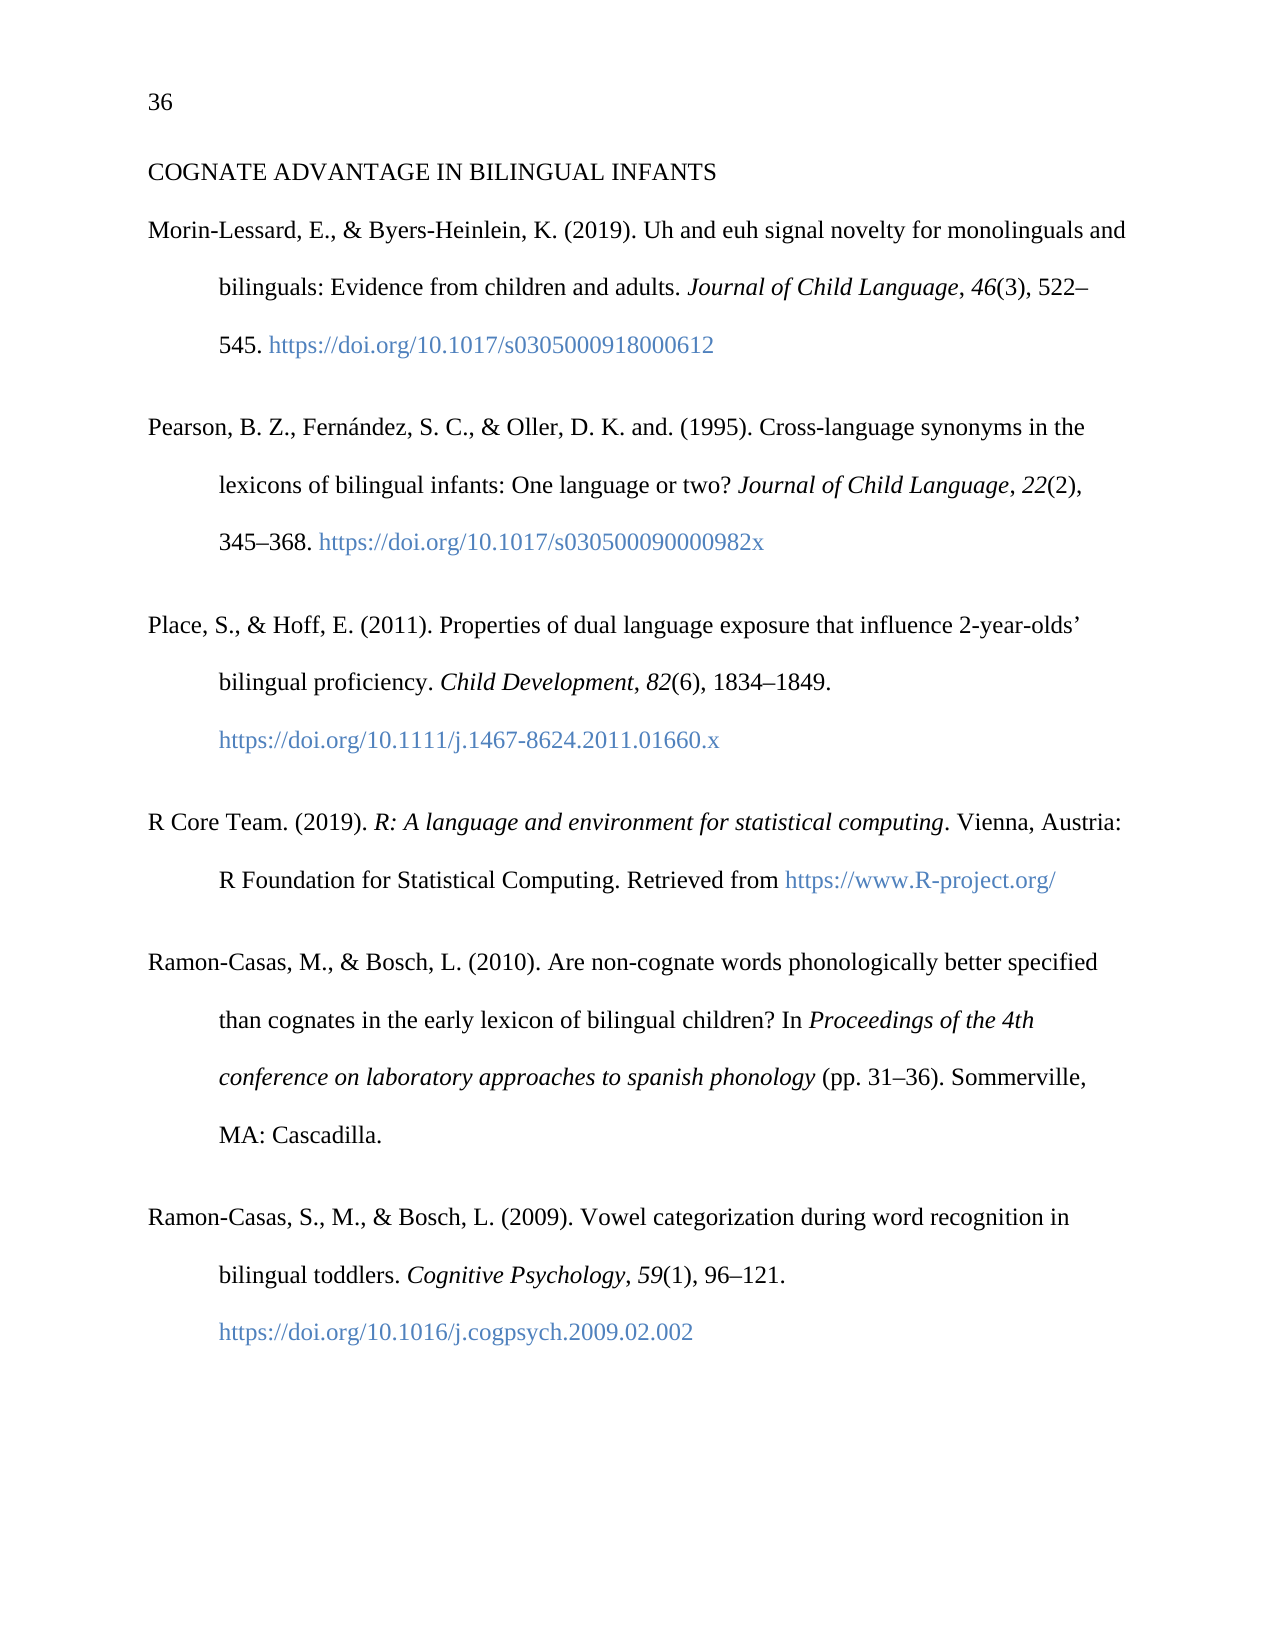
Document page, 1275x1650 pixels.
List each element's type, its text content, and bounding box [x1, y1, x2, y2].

text Ramon-Casas, S., M., & Bosch, L. (2009). Vowel categorization during word recognition in bilingual toddlers. Cognitive Psychology, 59(1), 96–121. https://doi.org/10.1016/j.cogpsych.2009.02.002 [148, 1202, 1127, 1346]
text Ramon-Casas, M., & Bosch, L. (2010). Are non-cognate words phonologically better specified than cognates in the early lexicon of bilingual children? In Proceedings of the 4th conference on laboratory approaches to spanish phonology (pp. 31–36). Sommerville, MA: Cascadilla. [148, 947, 1127, 1149]
text Place, S., & Hoff, E. (2011). Properties of dual language exposure that influence 2-year-olds’ bilingual proficiency. Child Development, 82(6), 1834–1849. https://doi.org/10.1111/j.1467-8624.2011.01660.x [148, 610, 1127, 754]
text Morin-Lessard, E., & Byers-Heinlein, K. (2019). Uh and euh signal novelty for monolinguals and bilinguals: Evidence from children and adults. Journal of Child Language, 46(3), 522–545. https://doi.org/10.1017/s0305000918000612 [148, 215, 1127, 359]
text R Core Team. (2019). R: A language and environment for statistical computing. Vienna, Austria: R Foundation for Statistical Computing. Retrieved from https://www.R-project.org/ [148, 807, 1127, 894]
text Pearson, B. Z., Fernández, S. C., & Oller, D. K. and. (1995). Cross-language synonyms in the lexicons of bilingual infants: One language or two? Journal of Child Language, 22(2), 345–368. https://doi.org/10.1017/s030500090000982x [148, 412, 1127, 556]
